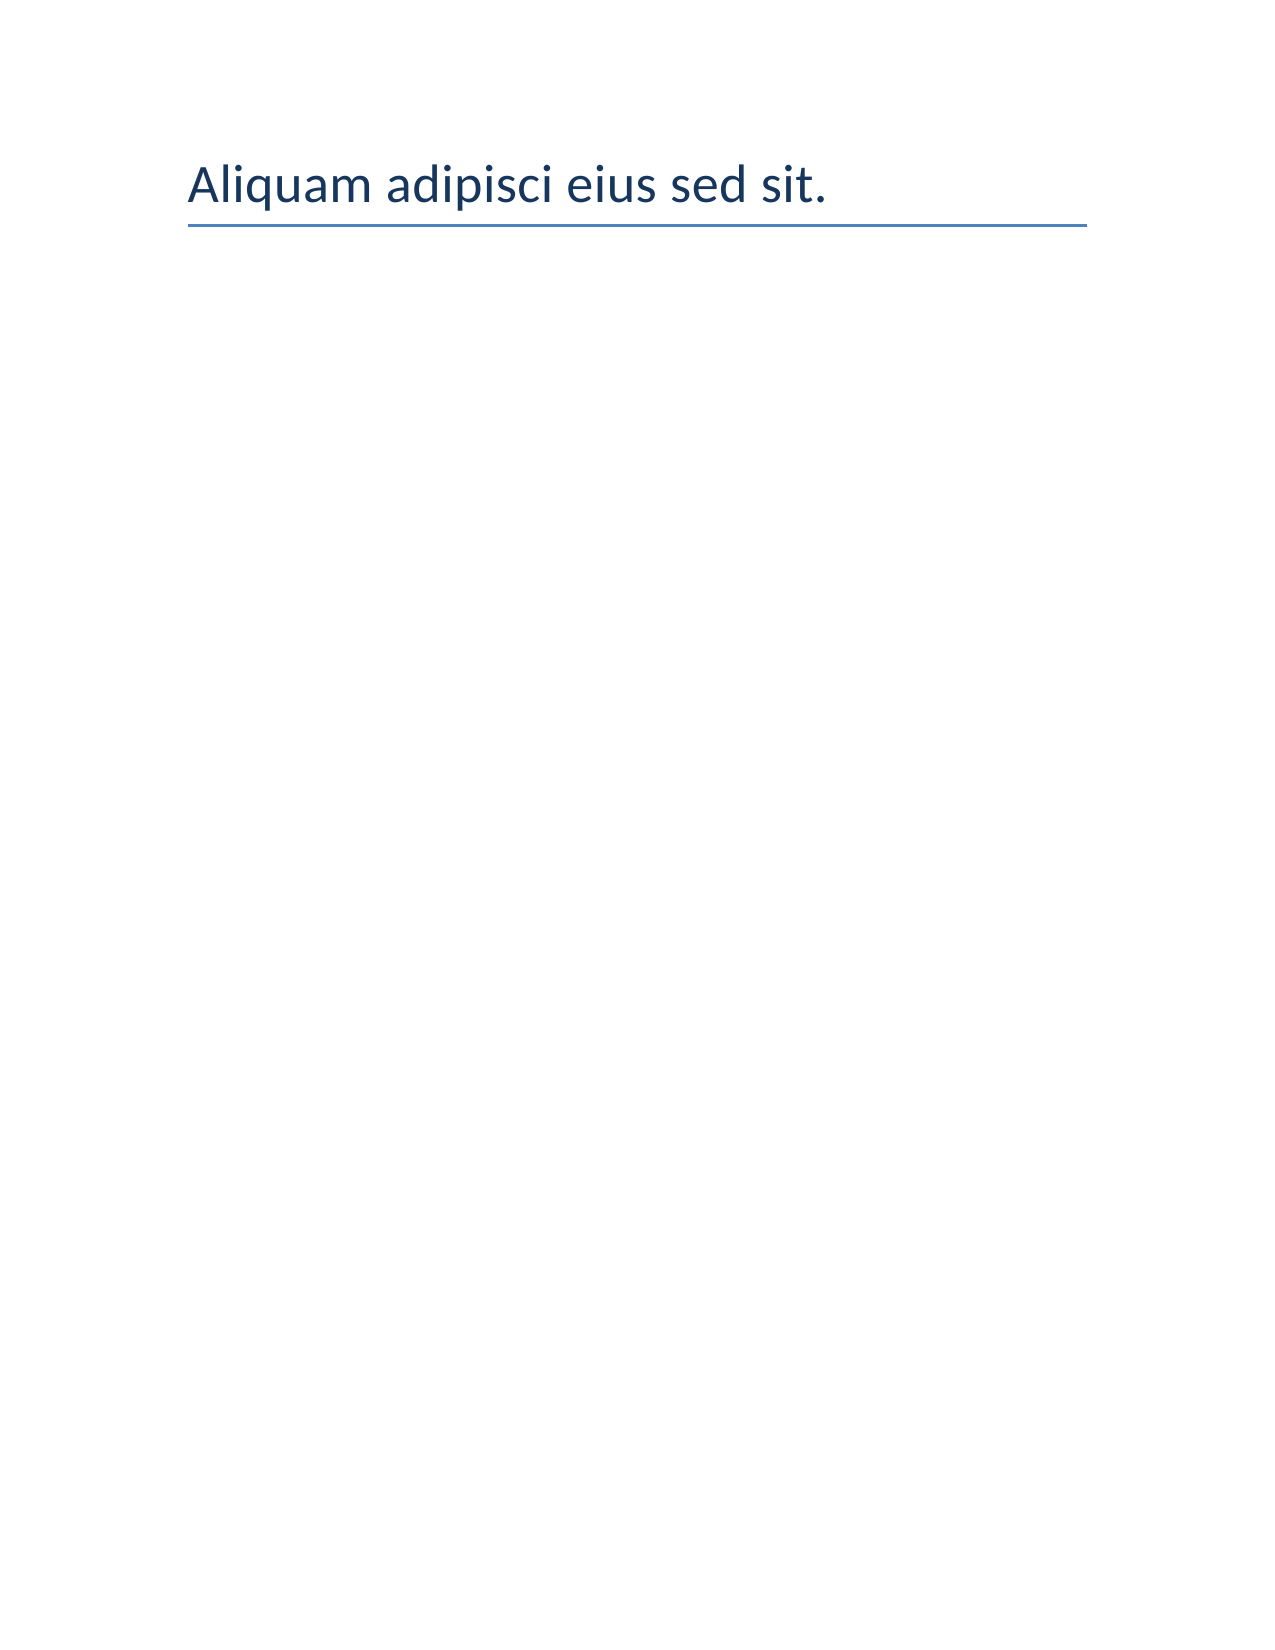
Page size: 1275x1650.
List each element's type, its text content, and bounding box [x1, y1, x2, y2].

title Aliquam adipisci eius sed sit. [187, 150, 1087, 227]
